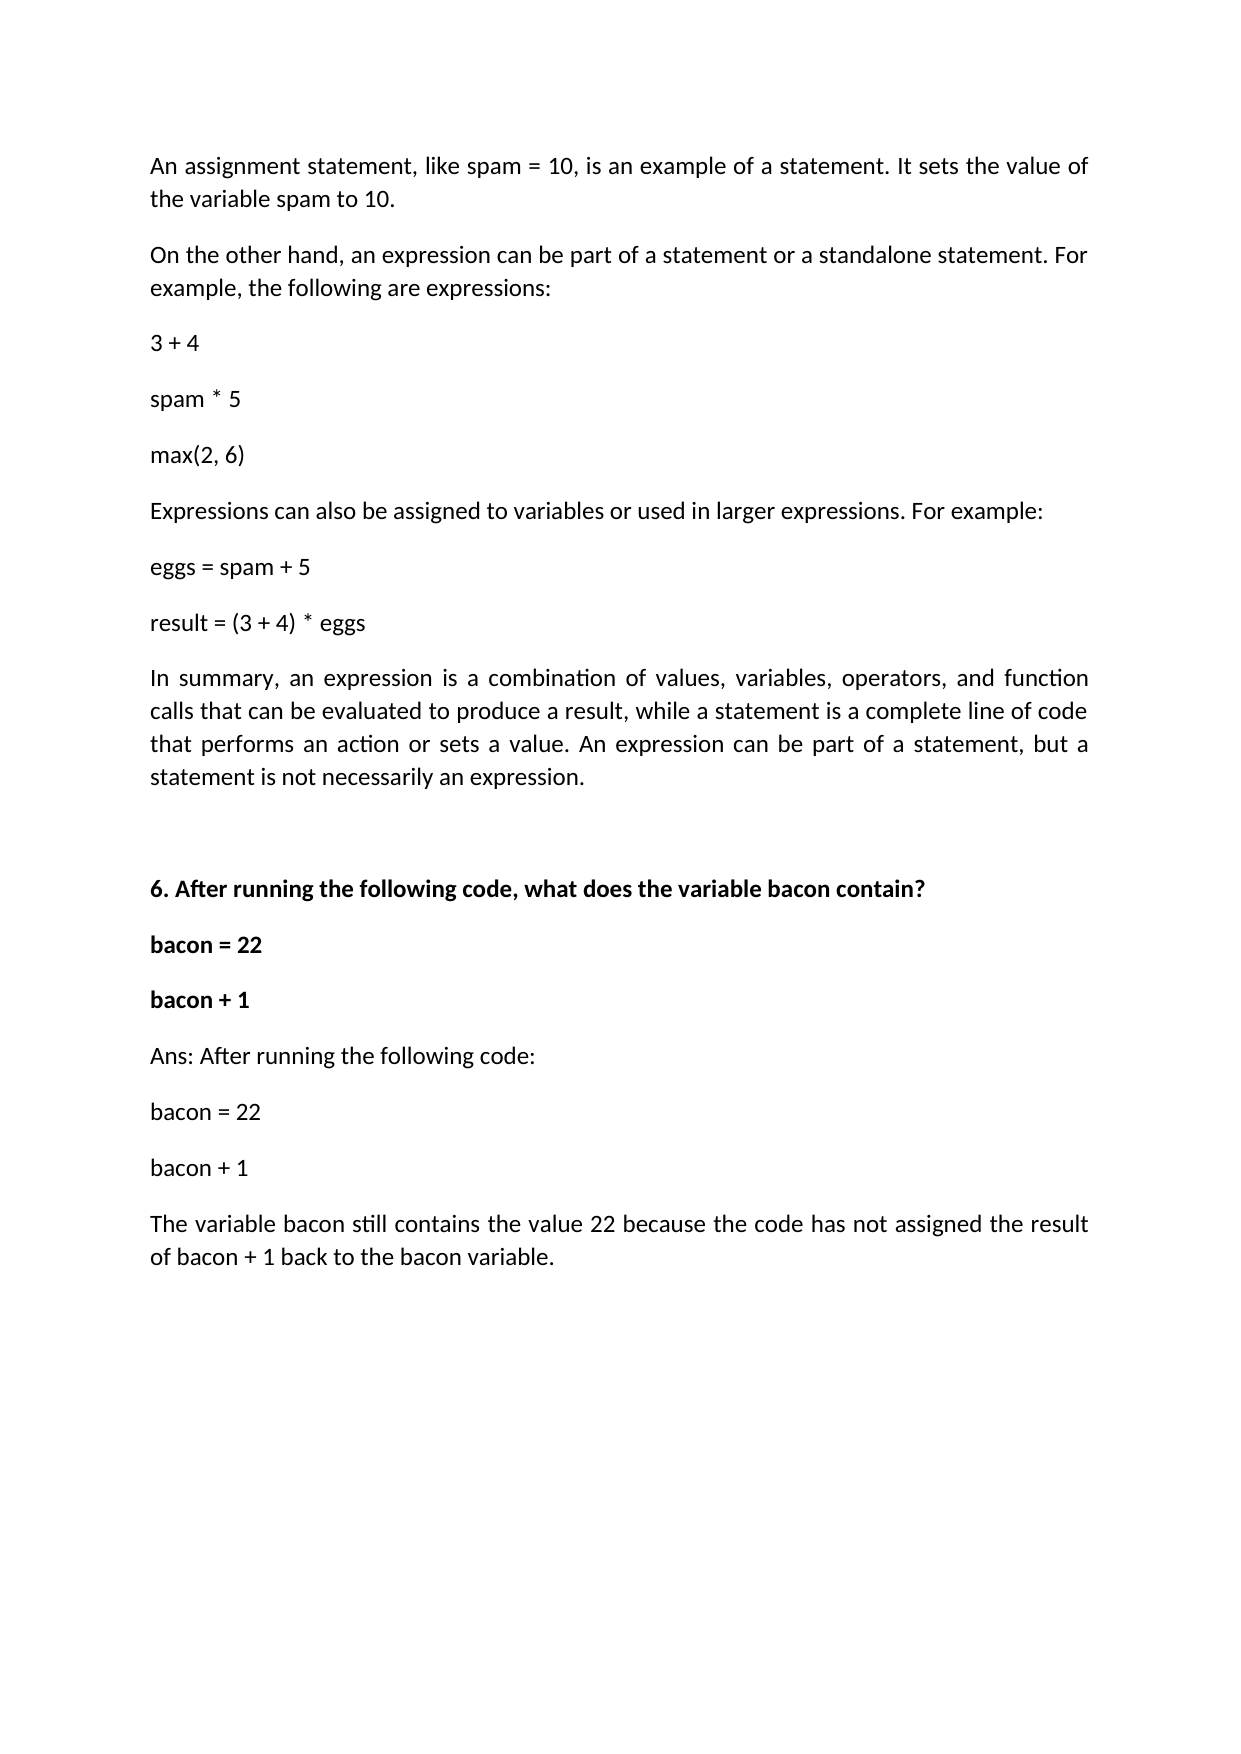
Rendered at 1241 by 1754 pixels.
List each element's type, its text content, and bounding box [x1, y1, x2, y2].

text bacon + 1 [150, 984, 1090, 1015]
text eggs = spam + 5 [150, 551, 1090, 581]
text bacon = 22 [150, 929, 1090, 959]
text max(2, 6) [150, 439, 1090, 470]
text spam * 5 [150, 383, 1090, 414]
text 3 + 4 [150, 327, 1090, 358]
text bacon = 22 [150, 1096, 1090, 1127]
text bacon + 1 [150, 1152, 1090, 1183]
text 6. After running the following code, what does the variable bacon contain? [150, 873, 1090, 903]
text Ans: After running the following code: [150, 1040, 1090, 1071]
text In summary, an expression is a combination of values, variables, operators, and function calls that can be evaluated to produce a result, while a statement is a complete line of code that performs an action or sets a value. An expression can be part of a statement, but a statement is not necessarily an expression. [150, 662, 1090, 792]
text result = (3 + 4) * eggs [150, 607, 1090, 637]
text On the other hand, an expression can be part of a statement or a standalone statement. For example, the following are expressions: [150, 239, 1090, 302]
text An assignment statement, like spam = 10, is an example of a statement. It sets the value of the variable spam to 10. [150, 150, 1090, 213]
text Expressions can also be assigned to variables or used in larger expressions. For example: [150, 495, 1090, 526]
text The variable bacon still contains the value 22 because the code has not assigned the result of bacon + 1 back to the bacon variable. [150, 1208, 1090, 1271]
